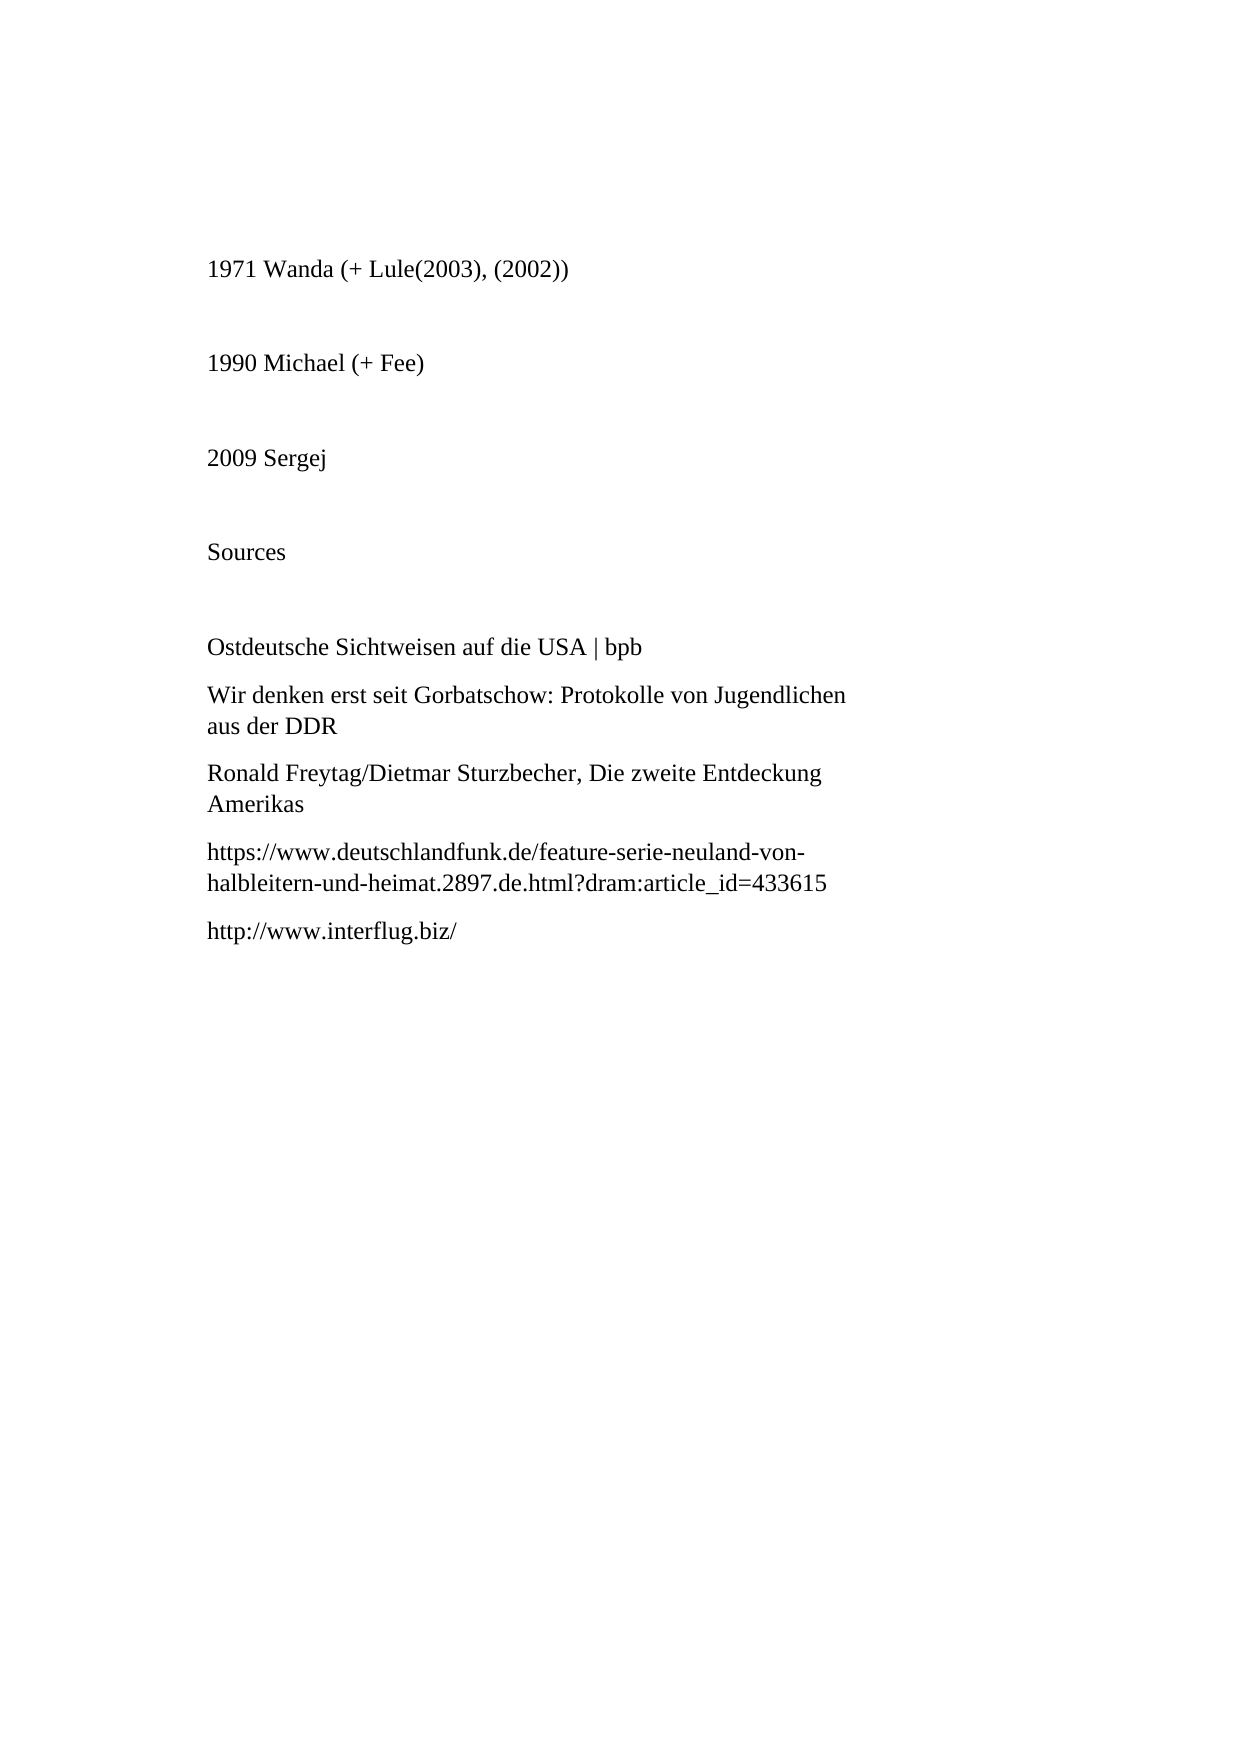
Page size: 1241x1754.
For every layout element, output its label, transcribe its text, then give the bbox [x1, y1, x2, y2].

text 1990 Michael (+ Fee) [207, 348, 871, 377]
text Sources [207, 537, 871, 566]
text Ostdeutsche Sichtweisen auf die USA | bpb [207, 632, 871, 661]
text Wir denken erst seit Gorbatschow: Protokolle von Jugendlichen aus der DDR [207, 680, 871, 739]
text 2009 Sergej [207, 443, 871, 472]
text 1971 Wanda (+ Lule(2003), (2002)) [207, 254, 871, 282]
text https://www.deutschlandfunk.de/feature-serie-neuland-von-halbleitern-und-heimat.2897.de.html?dram:article_id=433615 [207, 837, 871, 897]
text http://www.interflug.biz/ [207, 916, 871, 945]
text Ronald Freytag/Dietmar Sturzbecher, Die zweite Entdeckung Amerikas [207, 758, 871, 818]
